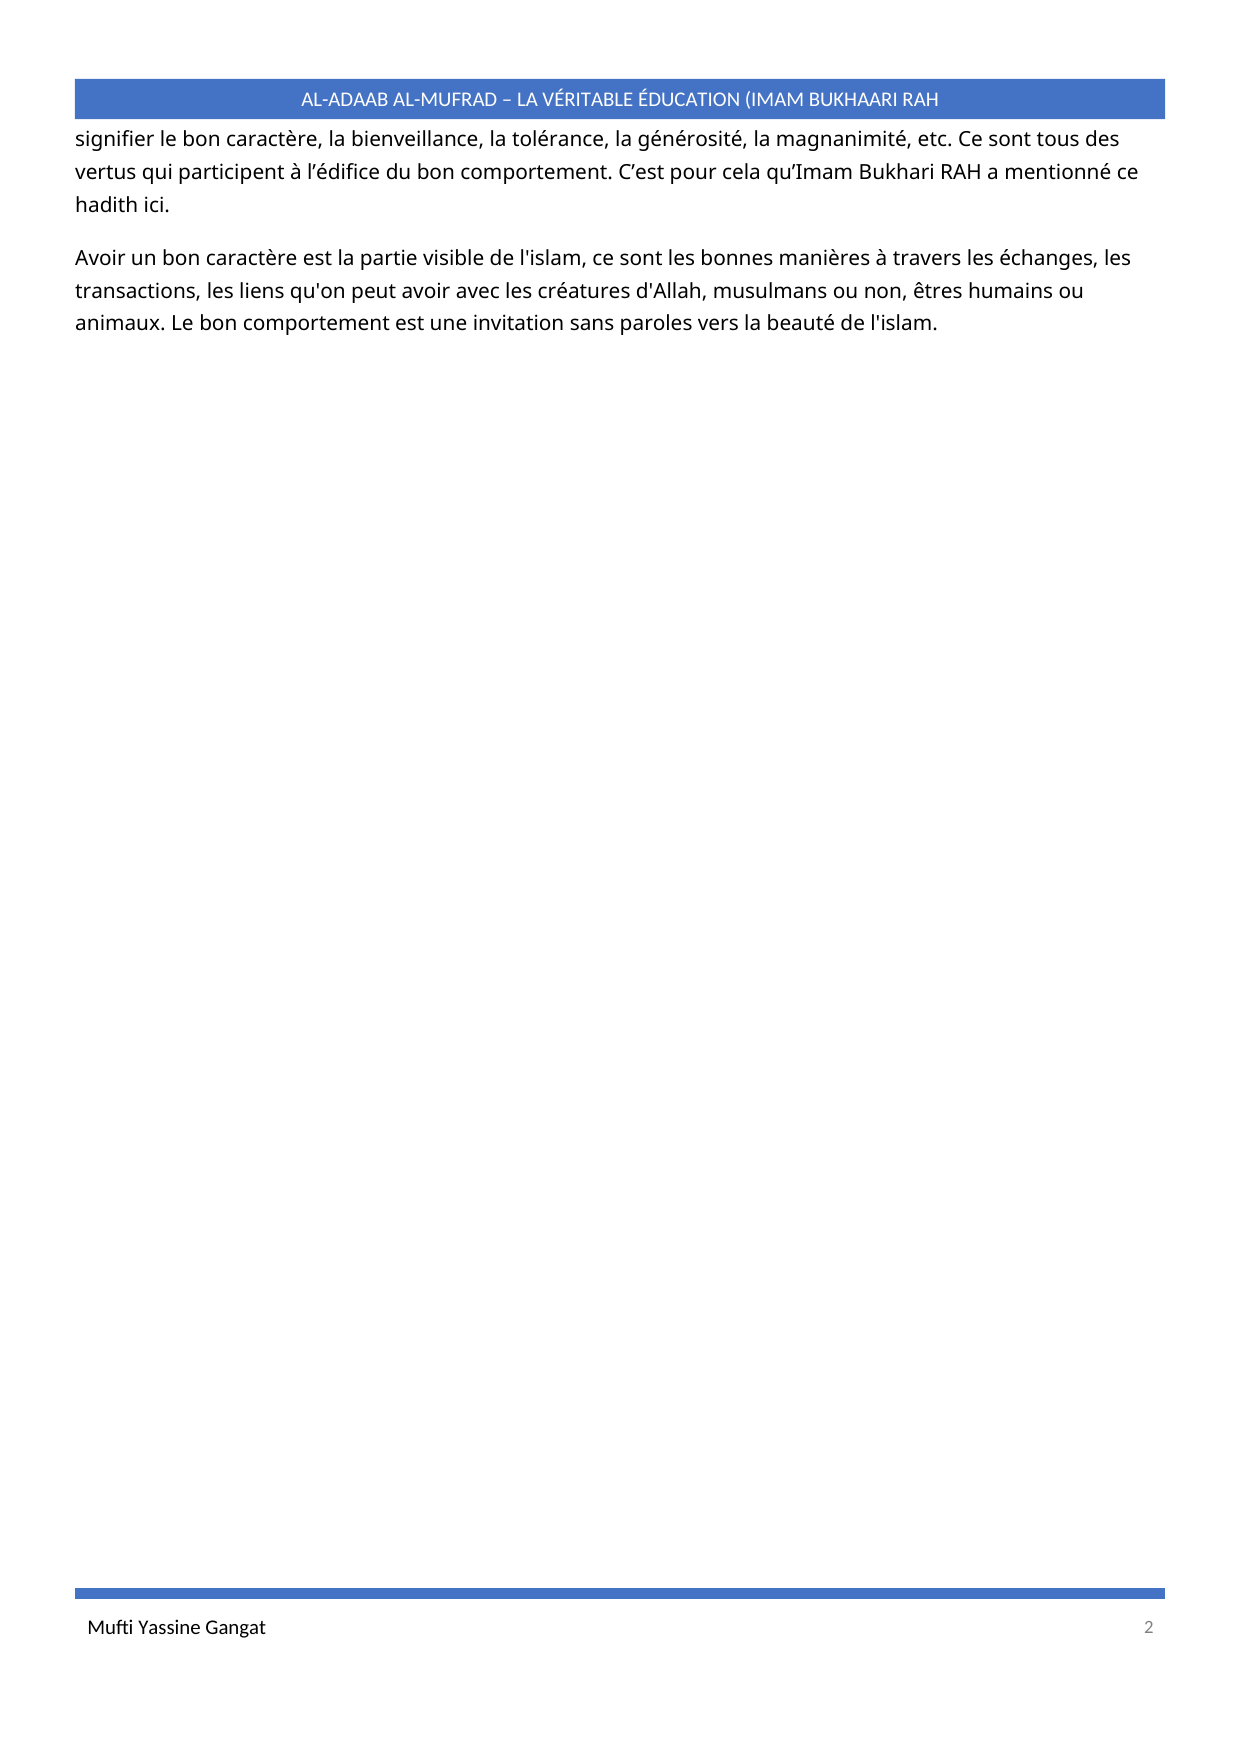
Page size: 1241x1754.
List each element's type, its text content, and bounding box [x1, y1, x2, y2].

text Avoir un bon caractère est la partie visible de l'islam, ce sont les bonnes manières à travers les échanges, les transactions, les liens qu'on peut avoir avec les créatures d'Allah, musulmans ou non, êtres humains ou animaux. Le bon comportement est une invitation sans paroles vers la beauté de l'islam. [75, 243, 1165, 337]
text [75, 120, 1165, 218]
